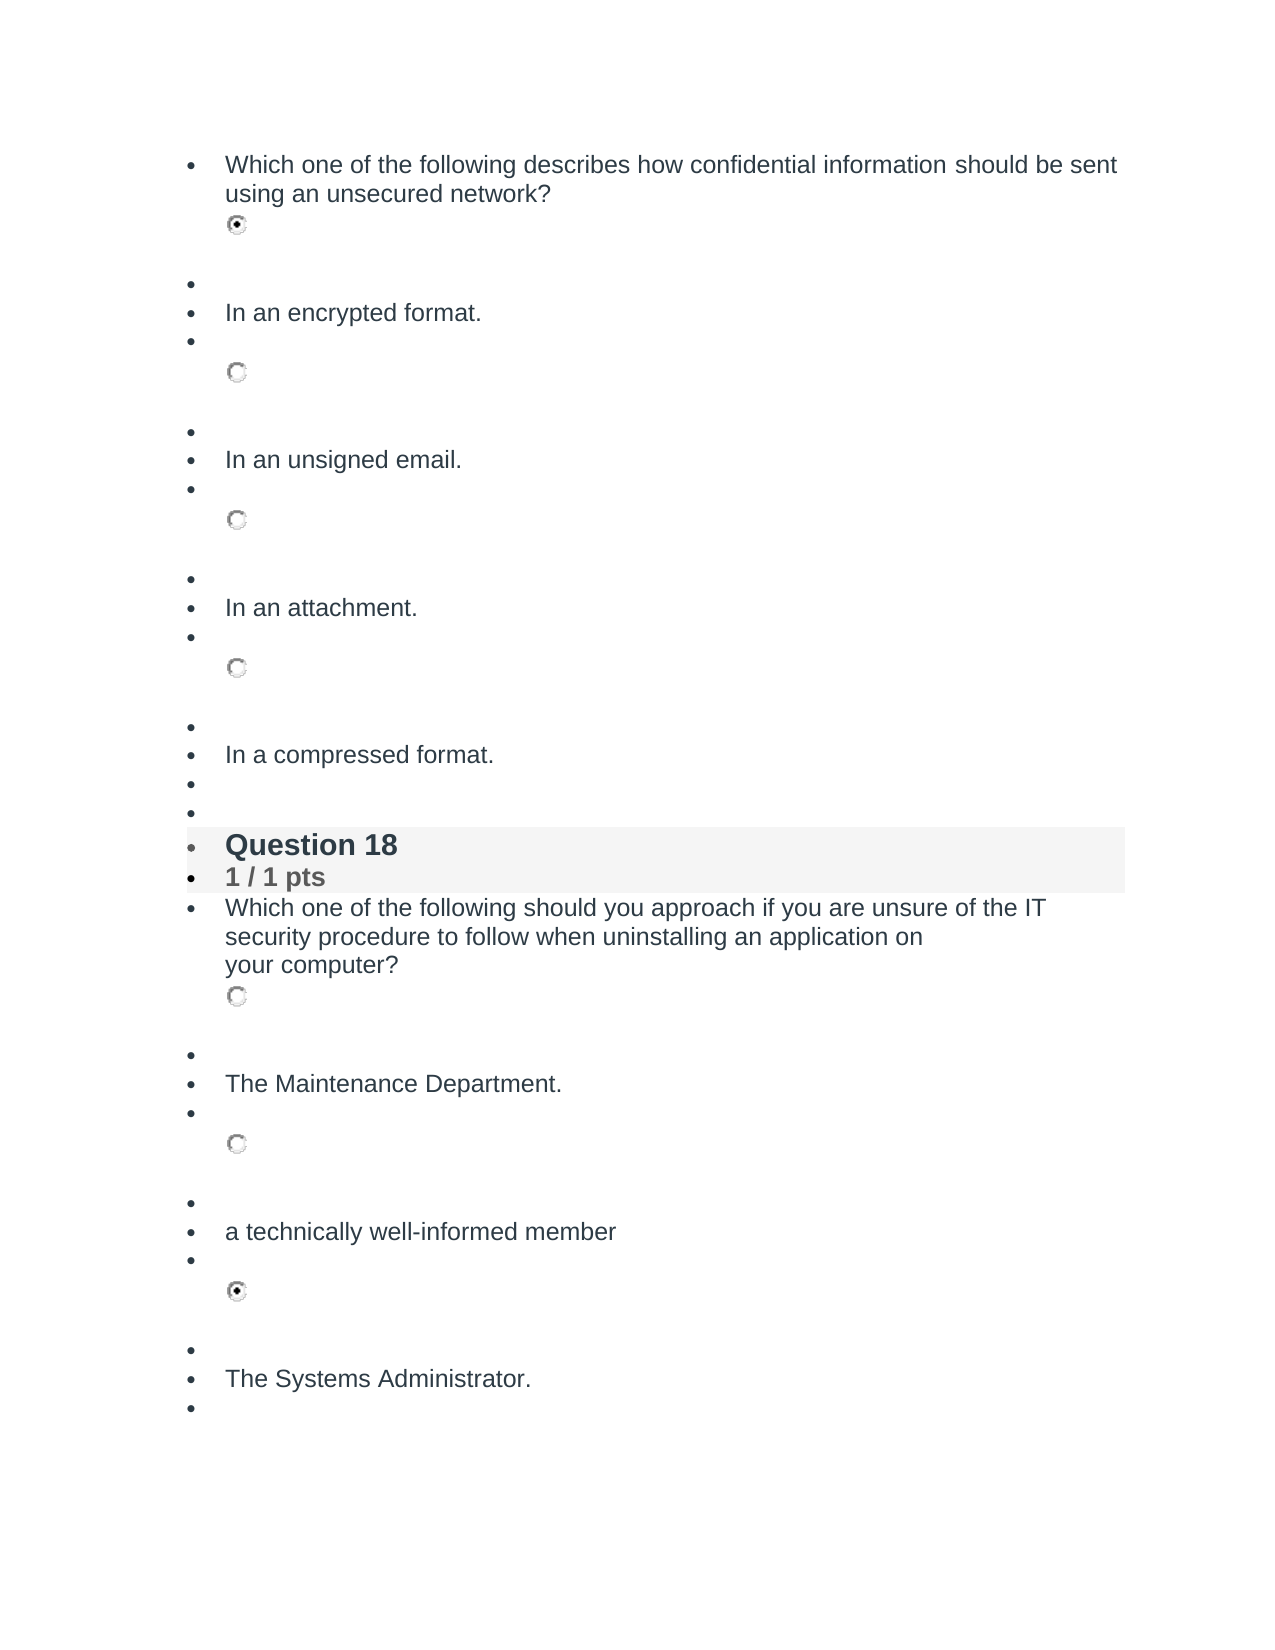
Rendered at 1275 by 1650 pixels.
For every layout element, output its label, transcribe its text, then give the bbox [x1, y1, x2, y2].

list In an unsigned email. [187, 445, 1125, 474]
list In a compressed format. [187, 740, 1125, 769]
list The Systems Administrator. [187, 1364, 1125, 1393]
list The Maintenance Department. [187, 1069, 1125, 1098]
list a technically well-informed member [187, 1217, 1125, 1245]
list In an attachment. [187, 593, 1125, 622]
list Question 18 [187, 827, 1125, 861]
list In an encrypted format. [187, 298, 1125, 326]
list 1 / 1 pts [187, 861, 1125, 893]
list Which one of the following should you approach if you are unsure of the IT security procedure to follow when uninstalling an application on your computer? [187, 893, 1125, 979]
list Which one of the following describes how confidential information should be sent using an unsecured network? [187, 150, 1125, 207]
